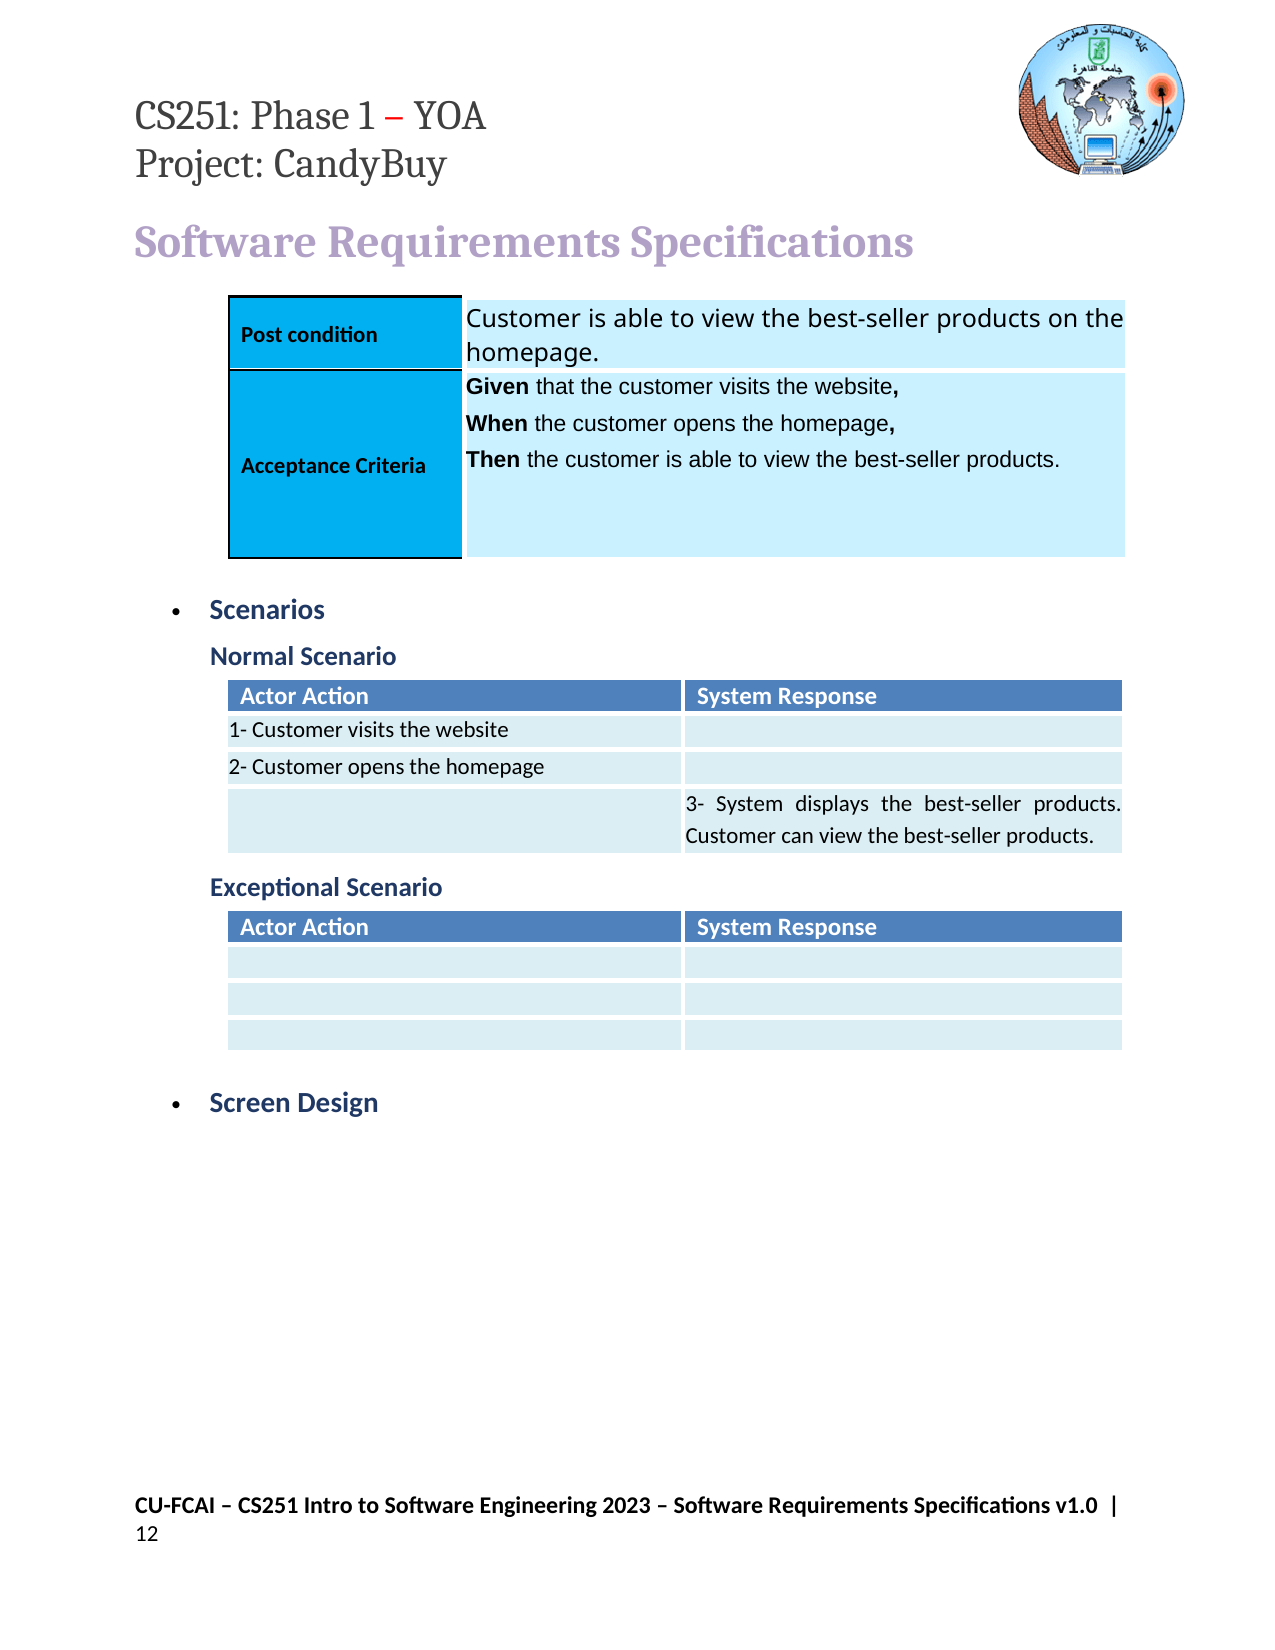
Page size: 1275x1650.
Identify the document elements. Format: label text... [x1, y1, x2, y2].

list Scenarios [172, 591, 1140, 627]
picture [1018, 24, 1186, 180]
table_cell Post condition [230, 298, 462, 368]
table_cell Given that the customer visits the website, When the customer opens the homepage, Then the customer is able to view the best-seller products. [467, 373, 1125, 557]
table_cell [685, 752, 1122, 784]
table_cell [685, 947, 1122, 978]
table_header System Response [685, 911, 1122, 942]
table_cell 3- System displays the best-seller products. Customer can view the best-seller products. [685, 789, 1122, 853]
table_cell Acceptance Criteria [230, 371, 462, 557]
table_cell [228, 983, 681, 1015]
table_cell [685, 983, 1122, 1015]
table_header System Response [685, 680, 1122, 711]
list Screen Design [172, 1084, 1140, 1120]
table_cell [228, 947, 681, 978]
table_header Actor Action [228, 680, 681, 711]
table_cell 2- Customer opens the homepage [228, 752, 681, 784]
table_cell [228, 789, 681, 853]
table_cell [228, 1020, 681, 1050]
text Normal Scenario [210, 639, 1140, 672]
table_cell [685, 1020, 1122, 1050]
text Exceptional Scenario [210, 870, 1140, 903]
table_cell [685, 716, 1122, 747]
table_cell Customer is able to view the best-seller products on the homepage. [467, 300, 1125, 368]
table_cell 1- Customer visits the website [228, 716, 681, 747]
table_header Actor Action [228, 911, 681, 942]
